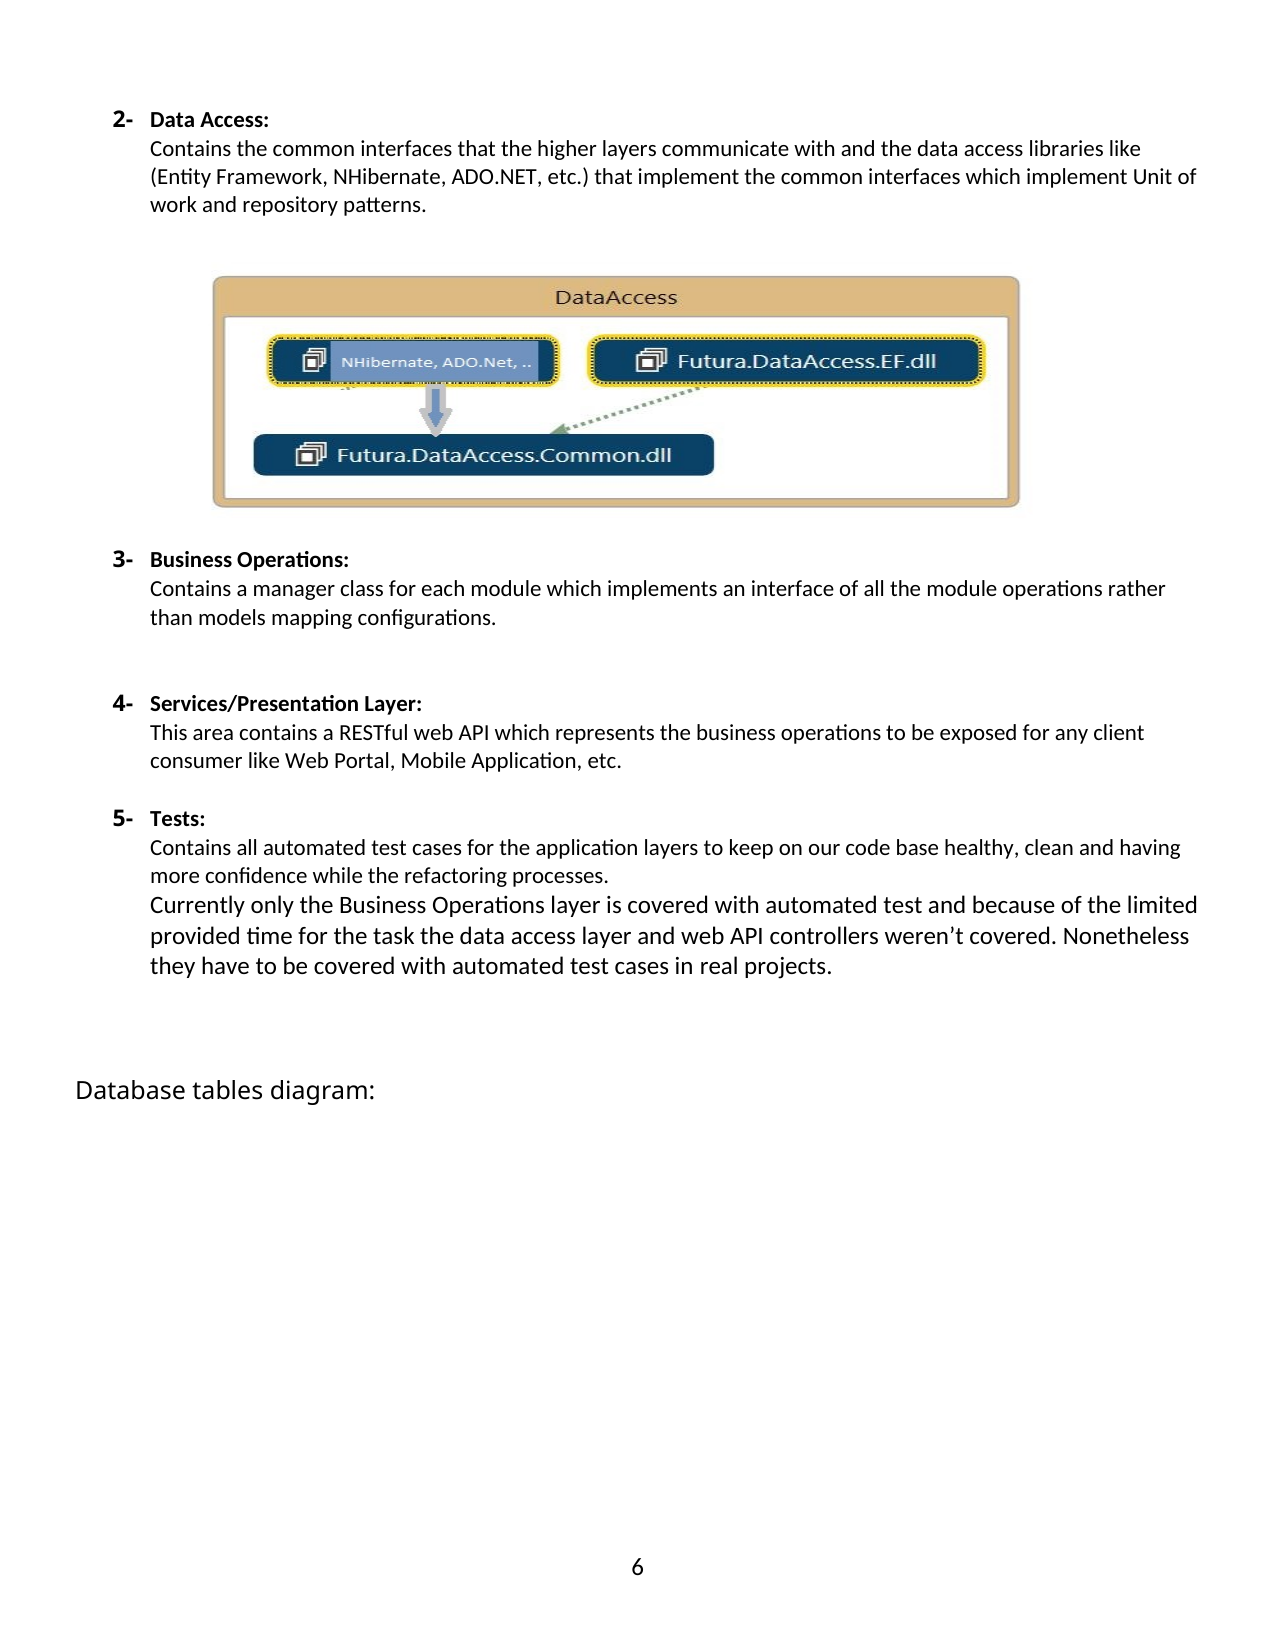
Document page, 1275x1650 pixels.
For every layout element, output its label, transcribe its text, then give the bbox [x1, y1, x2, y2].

text Contains all automated test cases for the application layers to keep on our code base healthy, clean and having more confidence while the refactoring processes. [150, 833, 1200, 889]
text Currently only the Business Operations layer is covered with automated test and because of the limited provided time for the task the data access layer and web API controllers weren’t covered. Nonetheless they have to be covered with automated test cases in real projects. [150, 889, 1200, 981]
list This area contains a RESTful web API which represents the business operations to be exposed for any client consumer like Web Portal, Mobile Application, etc. [150, 718, 1200, 774]
list Tests: [112, 802, 1200, 833]
list Business Operations: [112, 543, 1200, 574]
text Database tables diagram: [75, 1072, 1200, 1106]
list Contains the common interfaces that the higher layers communicate with and the data access libraries like (Entity Framework, NHibernate, ADO.NET, etc.) that implement the common interfaces which implement Unit of work and repository patterns. [150, 134, 1200, 218]
list Services/Presentation Layer: [112, 687, 1200, 718]
picture [150, 246, 1082, 544]
list Data Access: [112, 103, 1200, 134]
list Contains a manager class for each module which implements an interface of all the module operations rather than models mapping configurations. [150, 574, 1200, 631]
